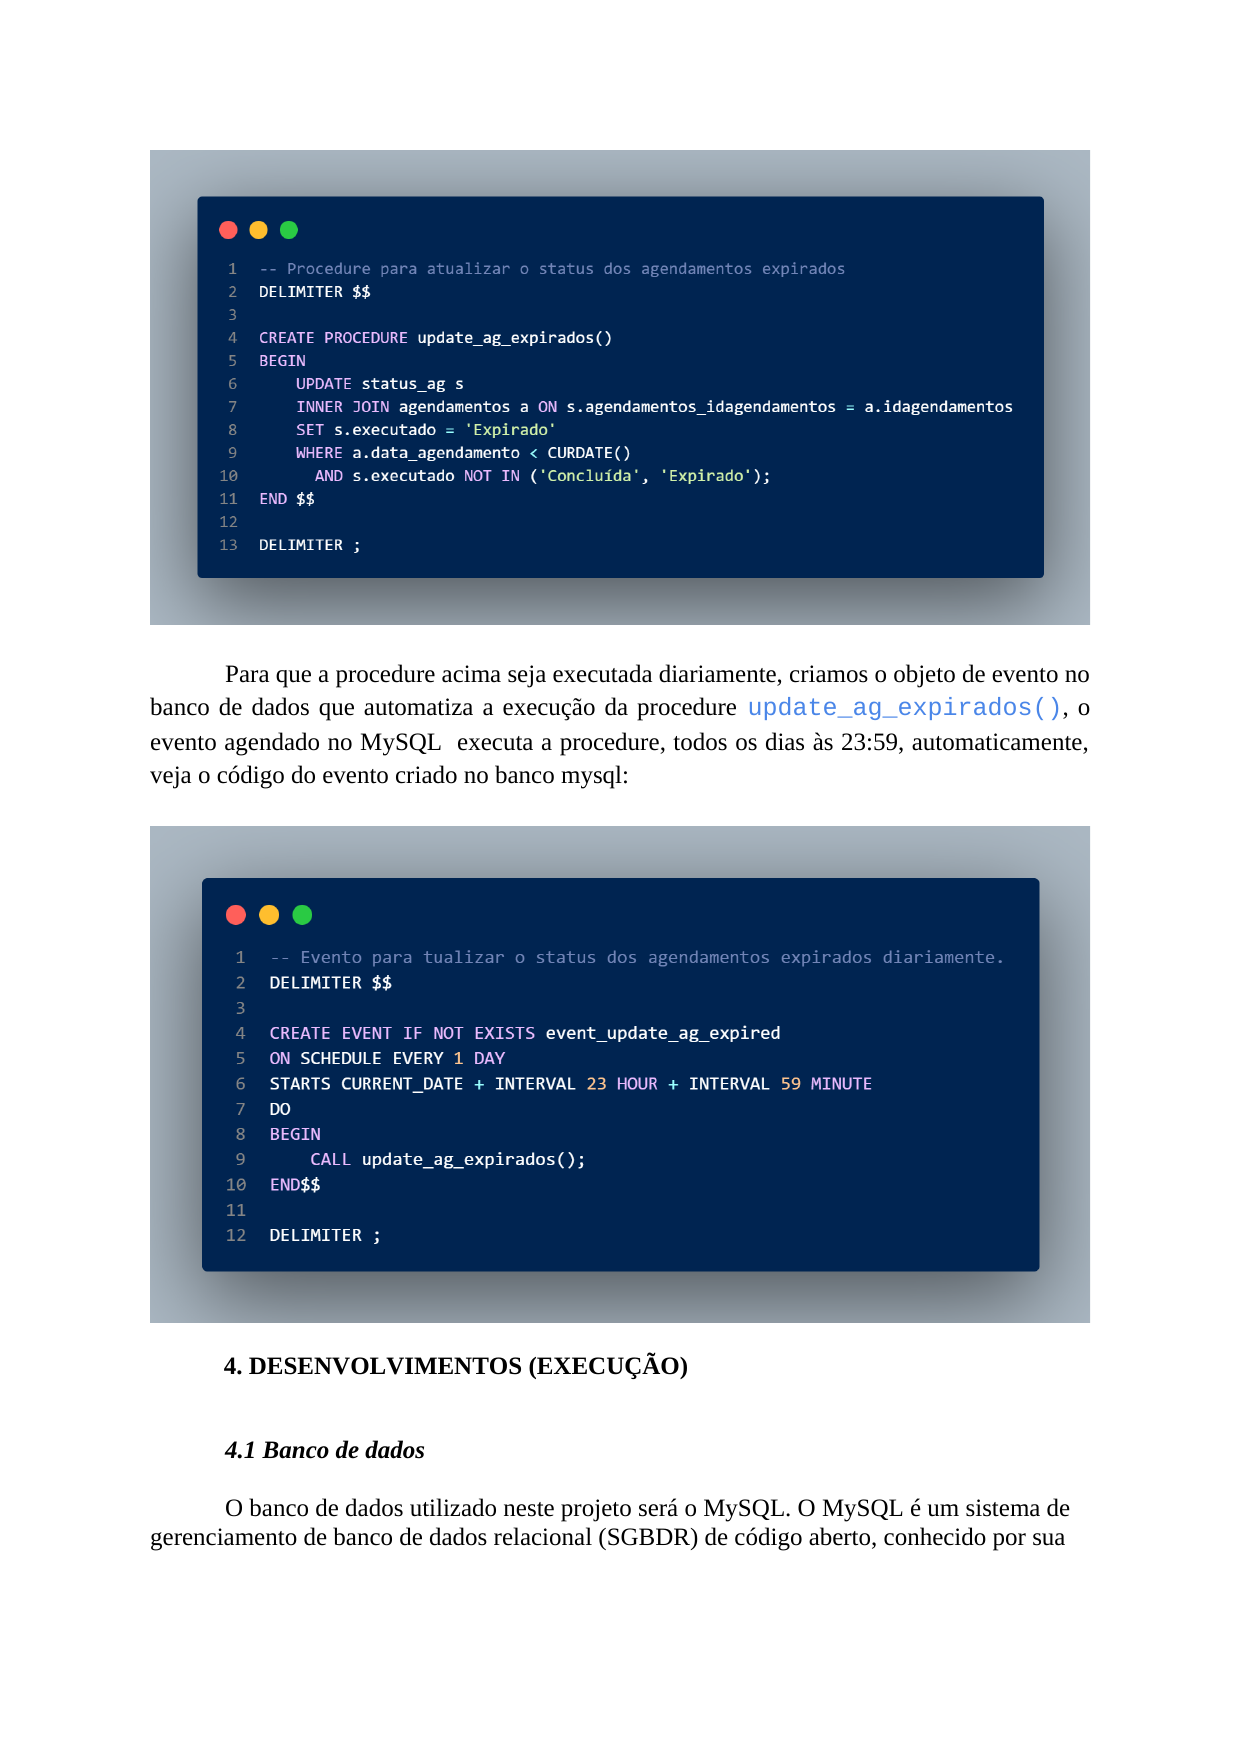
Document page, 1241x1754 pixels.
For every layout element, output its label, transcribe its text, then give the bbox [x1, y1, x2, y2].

picture [150, 826, 1091, 1323]
picture [150, 150, 1091, 625]
text Para que a procedure acima seja executada diariamente, criamos o objeto de evento no banco de dados que automatiza a execução da procedure update_ag_expirados(), o evento agendado no MySQL executa a procedure, todos os dias às 23:59, automaticamente, veja o código do evento criado no banco mysql: [150, 659, 1090, 789]
text 4.1 Banco de dados [150, 1435, 1090, 1464]
subtitle 4. DESENVOLVIMENTOS (EXECUÇÃO) [224, 1351, 1090, 1380]
